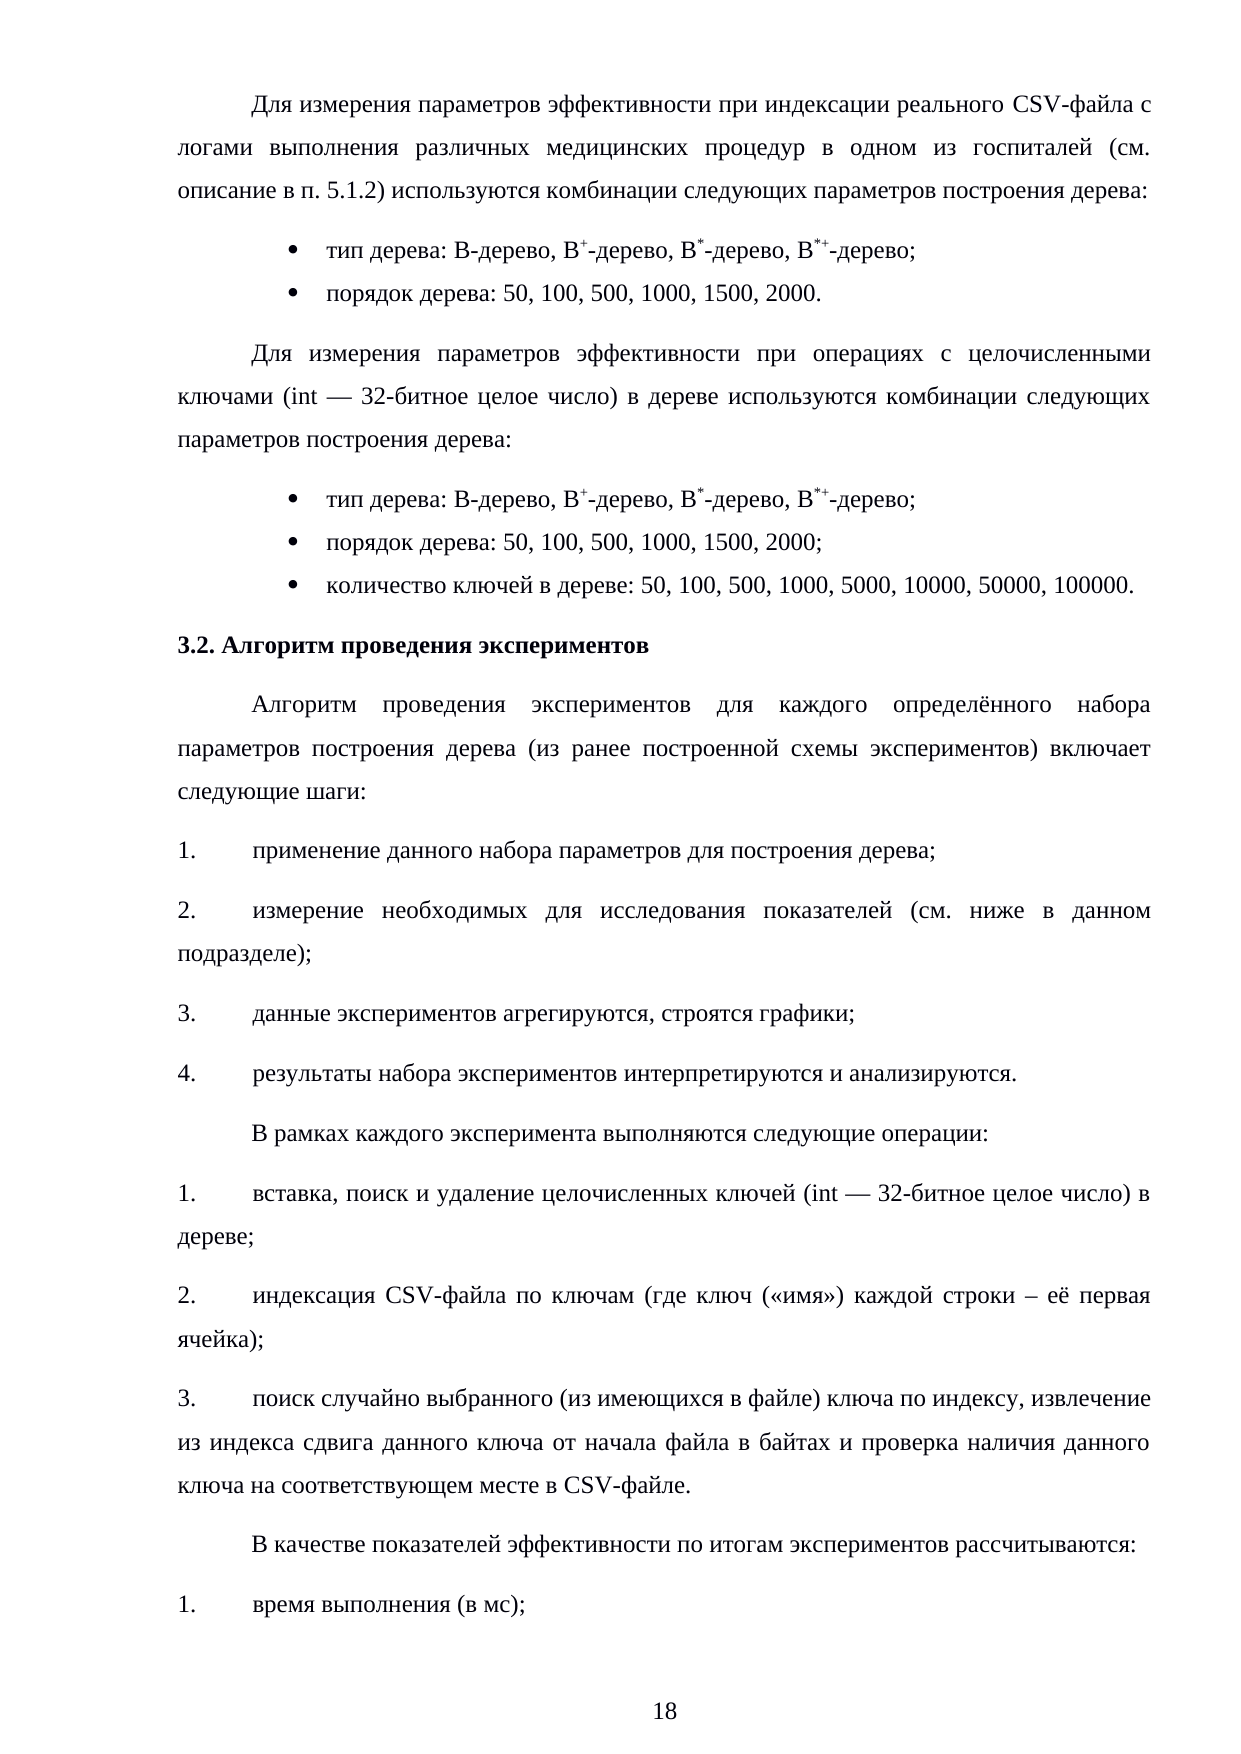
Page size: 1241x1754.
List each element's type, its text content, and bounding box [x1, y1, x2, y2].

list результаты набора экспериментов интерпретируются и анализируются. [177, 1058, 1152, 1087]
text Алгоритм проведения экспериментов для каждого определённого набора параметров построения дерева (из ранее построенной схемы экспериментов) включает следующие шаги: [177, 689, 1152, 804]
text В рамках каждого эксперимента выполняются следующие операции: [177, 1118, 1152, 1147]
list тип дерева: B-дерево, B+-дерево, B*-дерево, B*+-дерево; [288, 235, 1152, 263]
list время выполнения (в мс); [177, 1589, 1152, 1618]
list применение данного набора параметров для построения дерева; [177, 836, 1152, 864]
list порядок дерева: 50, 100, 500, 1000, 1500, 2000; [288, 527, 1152, 556]
list вставка, поиск и удаление целочисленных ключей (int — 32-битное целое число) в дереве; [177, 1178, 1152, 1249]
list порядок дерева: 50, 100, 500, 1000, 1500, 2000. [288, 278, 1152, 307]
list поиск случайно выбранного (из имеющихся в файле) ключа по индексу, извлечение из индекса сдвига данного ключа от начала файла в байтах и проверка наличия данного ключа на соответствующем месте в CSV-файле. [177, 1383, 1152, 1498]
list данные экспериментов агрегируются, строятся графики; [177, 998, 1152, 1027]
subtitle 3.2. Алгоритм проведения экспериментов [177, 630, 1152, 658]
list индексация CSV-файла по ключам (где ключ («имя») каждой строки – её первая ячейка); [177, 1281, 1152, 1352]
text В качестве показателей эффективности по итогам экспериментов рассчитываются: [177, 1529, 1152, 1558]
list измерение необходимых для исследования показателей (см. ниже в данном подразделе); [177, 895, 1152, 967]
list тип дерева: B-дерево, B+-дерево, B*-дерево, B*+-дерево; [288, 484, 1152, 512]
text Для измерения параметров эффективности при операциях с целочисленными ключами (int — 32-битное целое число) в дереве используются комбинации следующих параметров построения дерева: [177, 338, 1152, 453]
list количество ключей в дереве: 50, 100, 500, 1000, 5000, 10000, 50000, 100000. [288, 570, 1152, 599]
text Для измерения параметров эффективности при индексации реального CSV-файла с логами выполнения различных медицинских процедур в одном из госпиталей (см. описание в п. 5.1.2) используются комбинации следующих параметров построения дерева: [177, 89, 1152, 204]
